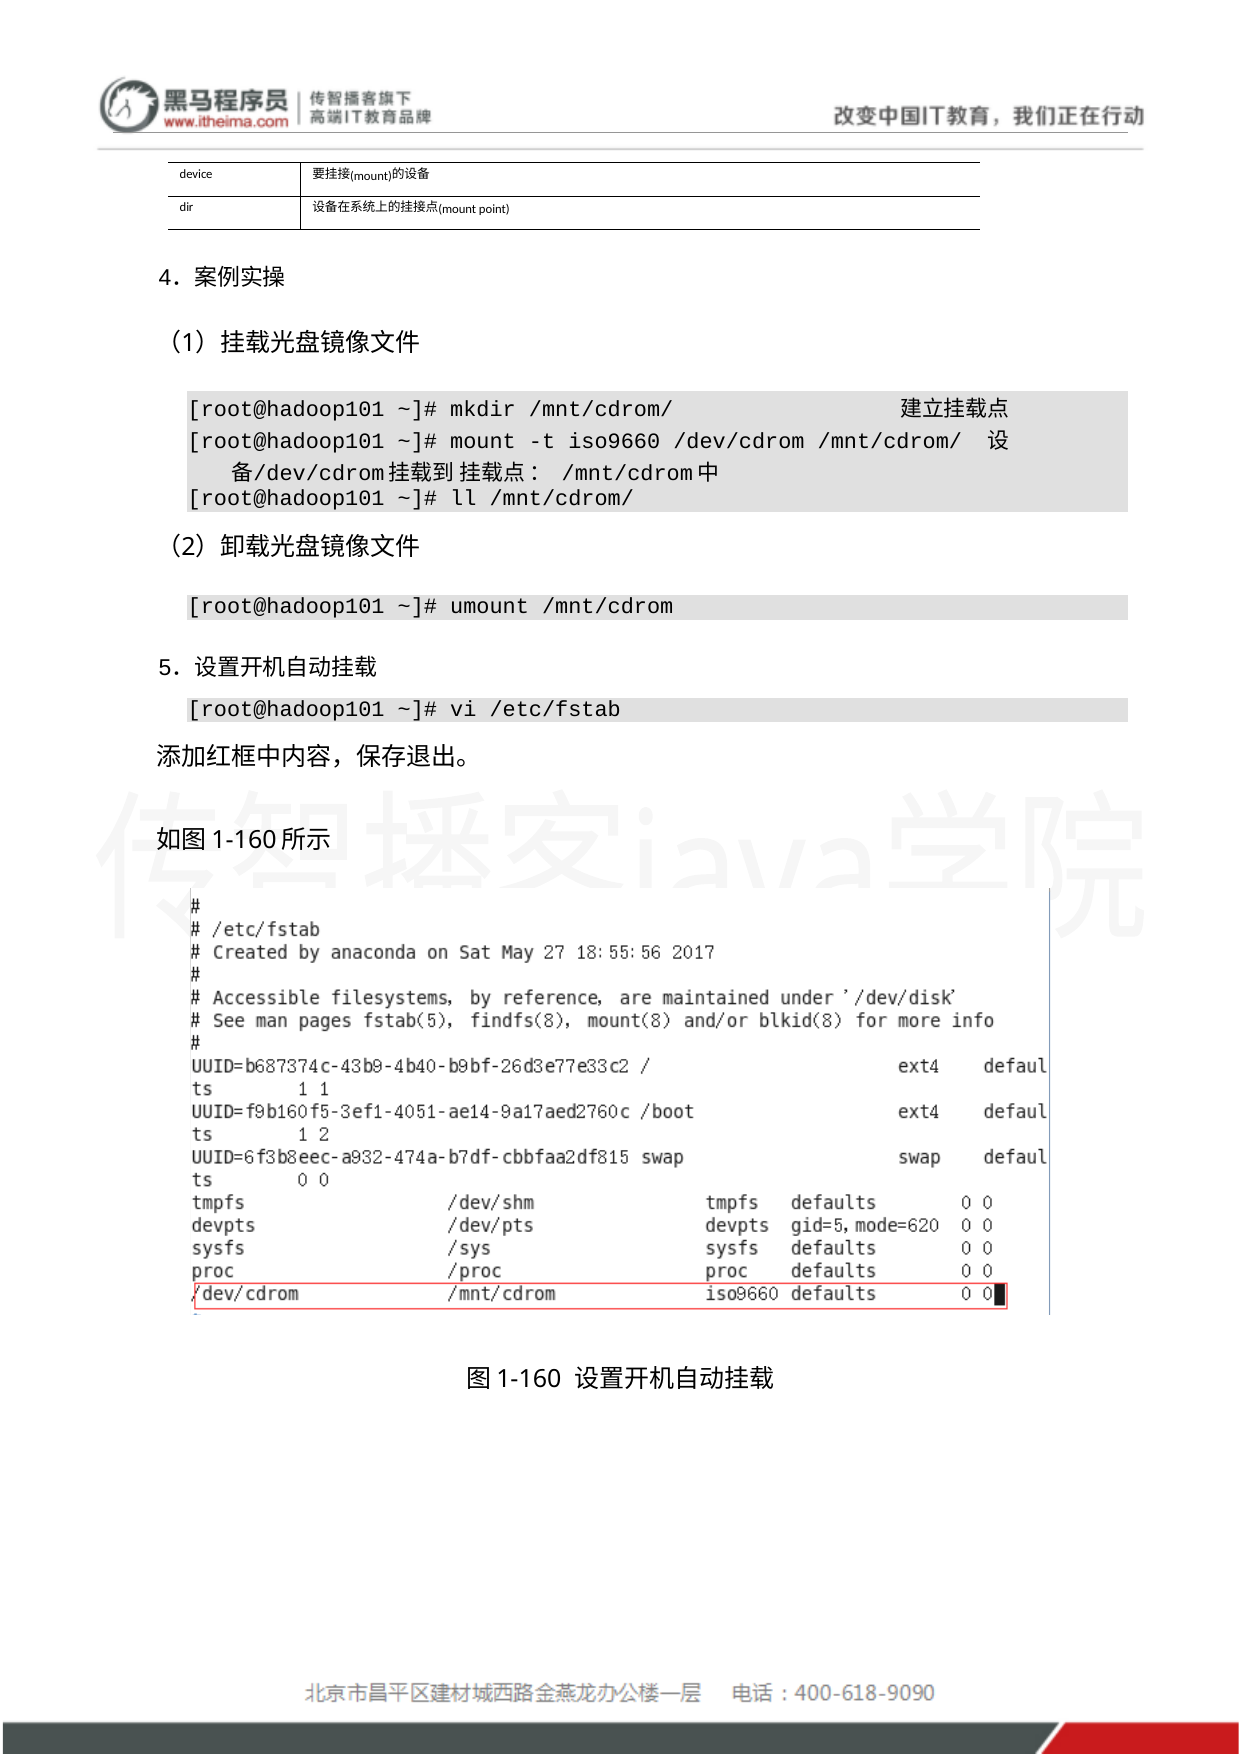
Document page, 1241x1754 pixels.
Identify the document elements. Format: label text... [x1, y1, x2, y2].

text 图1-160 设置开机自动挂载 [112, 1344, 1128, 1409]
text [root@hadoop101 ~]# mount -t iso9660 /dev/cdrom /mnt/cdrom/ 设备/dev/cdrom挂载到 挂载点 ： /mnt/cdrom中 [187, 423, 1128, 487]
text [root@hadoop101 ~]# umount /mnt/cdrom [187, 595, 1128, 620]
text [root@hadoop101 ~]# ll /mnt/cdrom/ [187, 487, 1128, 512]
text （1）挂载光盘镜像文件 [112, 308, 1128, 373]
table_cell device [168, 163, 300, 196]
table_cell dir [168, 197, 300, 229]
table_cell 要挂接(mount)的设备 [301, 163, 980, 196]
table_cell 设备在系统上的挂接点(mount point) [301, 197, 980, 229]
text [root@hadoop101 ~]# mkdir /mnt/cdrom/ 建立挂载点 [187, 391, 1128, 423]
picture [2, 57, 1240, 155]
text 4．案例实操 [112, 243, 1128, 308]
text （2）卸载光盘镜像文件 [112, 512, 1128, 577]
text 5．设置开机自动挂载 [112, 633, 1128, 698]
text [root@hadoop101 ~]# vi /etc/fstab [187, 698, 1128, 722]
picture [190, 888, 1051, 1315]
text 添加红框中内容，保存退出。 [112, 722, 1128, 787]
text 如图1-160所示 [112, 806, 1128, 871]
picture [2, 1663, 1239, 1754]
